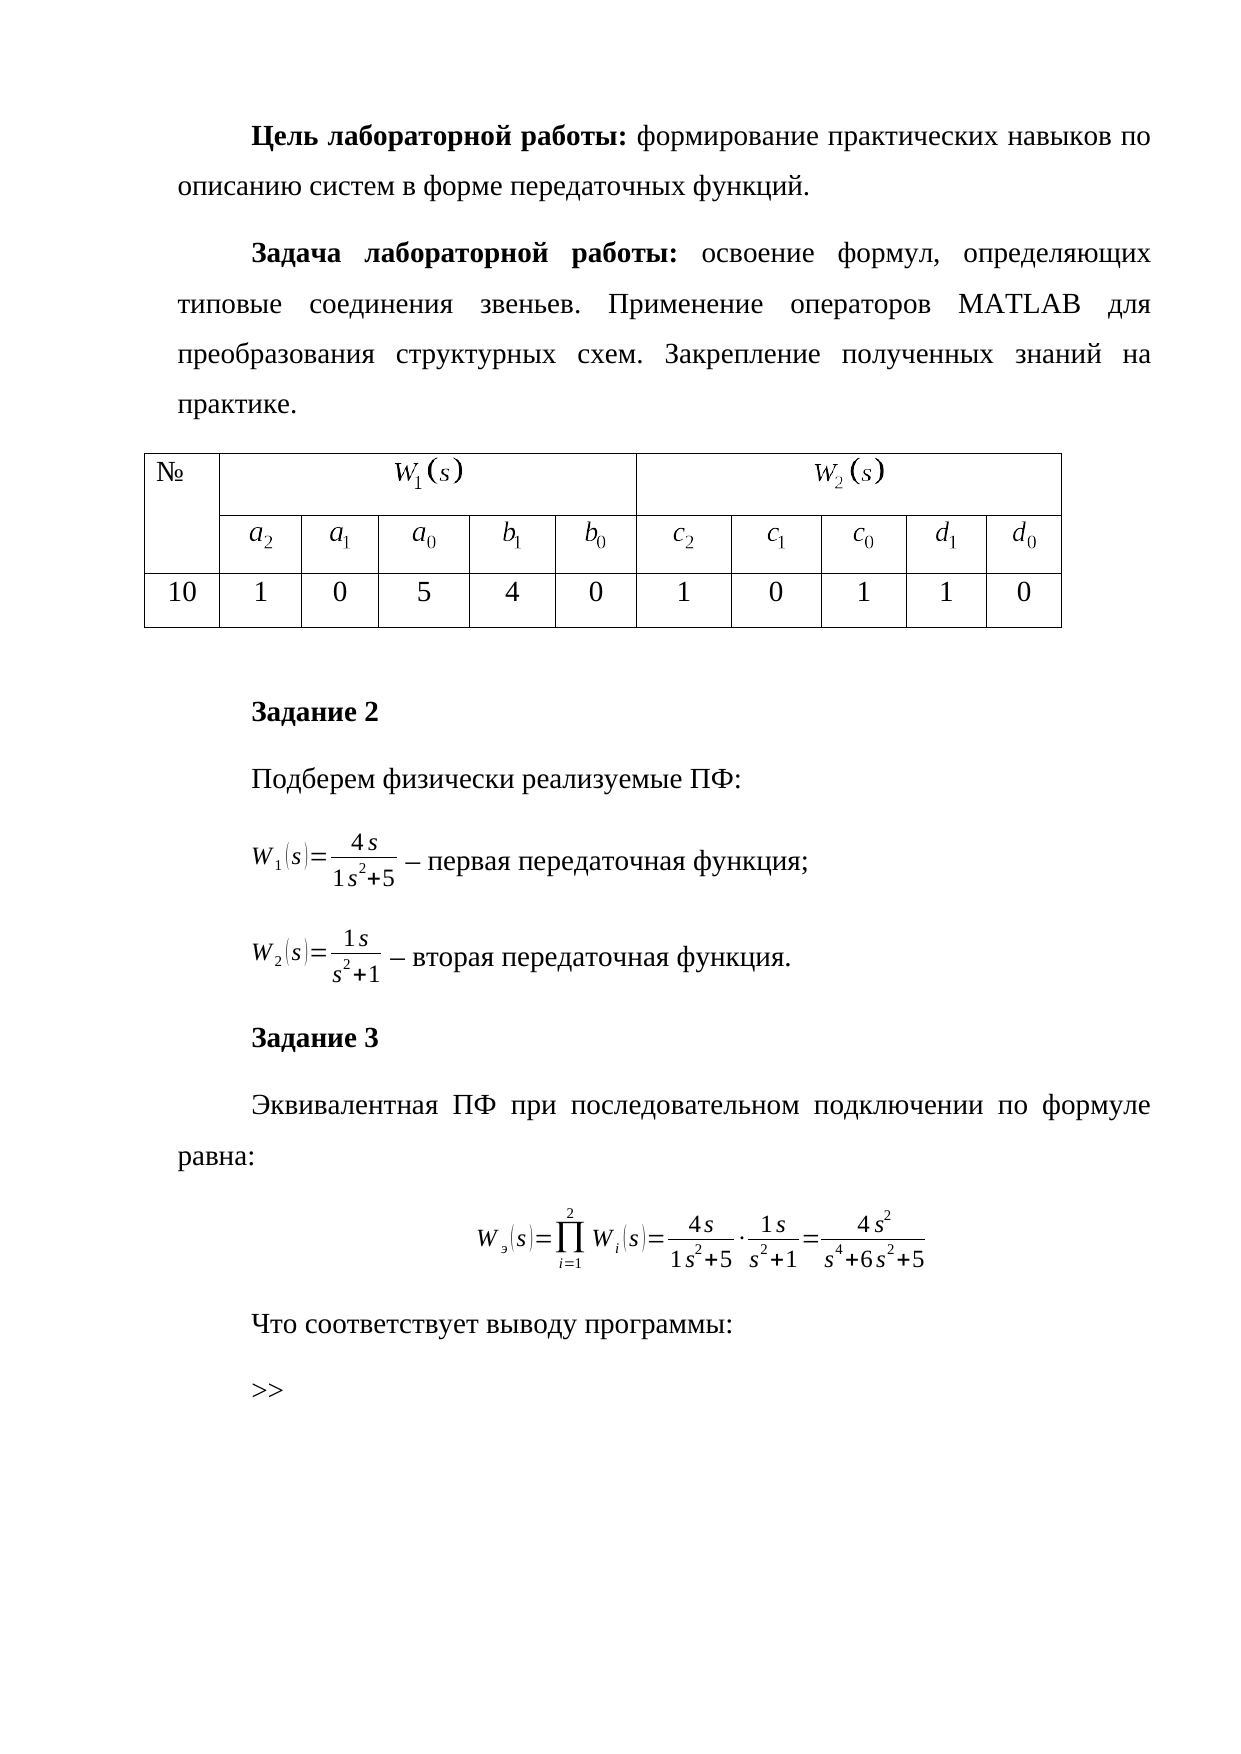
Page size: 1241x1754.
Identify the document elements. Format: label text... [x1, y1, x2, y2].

table_cell [822, 516, 906, 573]
table_header [220, 454, 636, 515]
table_cell 1 [637, 574, 731, 627]
text Подберем физически реализуемые ПФ: [177, 762, 1152, 795]
table_cell [987, 516, 1061, 573]
table_cell 0 [302, 574, 378, 627]
table_cell 0 [556, 574, 636, 627]
text Задание 2 [177, 694, 1152, 728]
text >> [177, 1373, 1152, 1407]
table_cell [907, 516, 986, 573]
table_header [637, 454, 1061, 515]
table_cell [556, 516, 636, 573]
table_cell [470, 516, 555, 573]
text – вторая передаточная функция. [177, 924, 1152, 987]
table_cell 1 [907, 574, 986, 627]
table_cell 0 [732, 574, 821, 627]
table_cell 10 [145, 574, 219, 627]
text Что соответствует выводу программы: [177, 1306, 1152, 1340]
text Задача лабораторной работы: освоение формул, определяющих типовые соединения звеньев. Применение операторов MATLAB для преобразования структурных схем. Закрепление полученных знаний на практике. [177, 235, 1152, 420]
table_cell [637, 516, 731, 573]
text Эквивалентная ПФ при последовательном подключении по формуле равна: [177, 1087, 1152, 1171]
text Задание 3 [177, 1020, 1152, 1054]
text – первая передаточная функция; [177, 828, 1152, 891]
table_cell 4 [470, 574, 555, 627]
table_cell [302, 516, 378, 573]
text Цель лабораторной работы: формирование практических навыков по описанию систем в форме передаточных функций. [177, 118, 1152, 202]
table_cell 0 [987, 574, 1061, 627]
table_cell [220, 516, 301, 573]
table_cell 1 [822, 574, 906, 627]
table_cell 1 [220, 574, 301, 627]
table_cell 5 [379, 574, 469, 627]
table_header № [145, 454, 219, 573]
table_cell [379, 516, 469, 573]
table_cell [732, 516, 821, 573]
